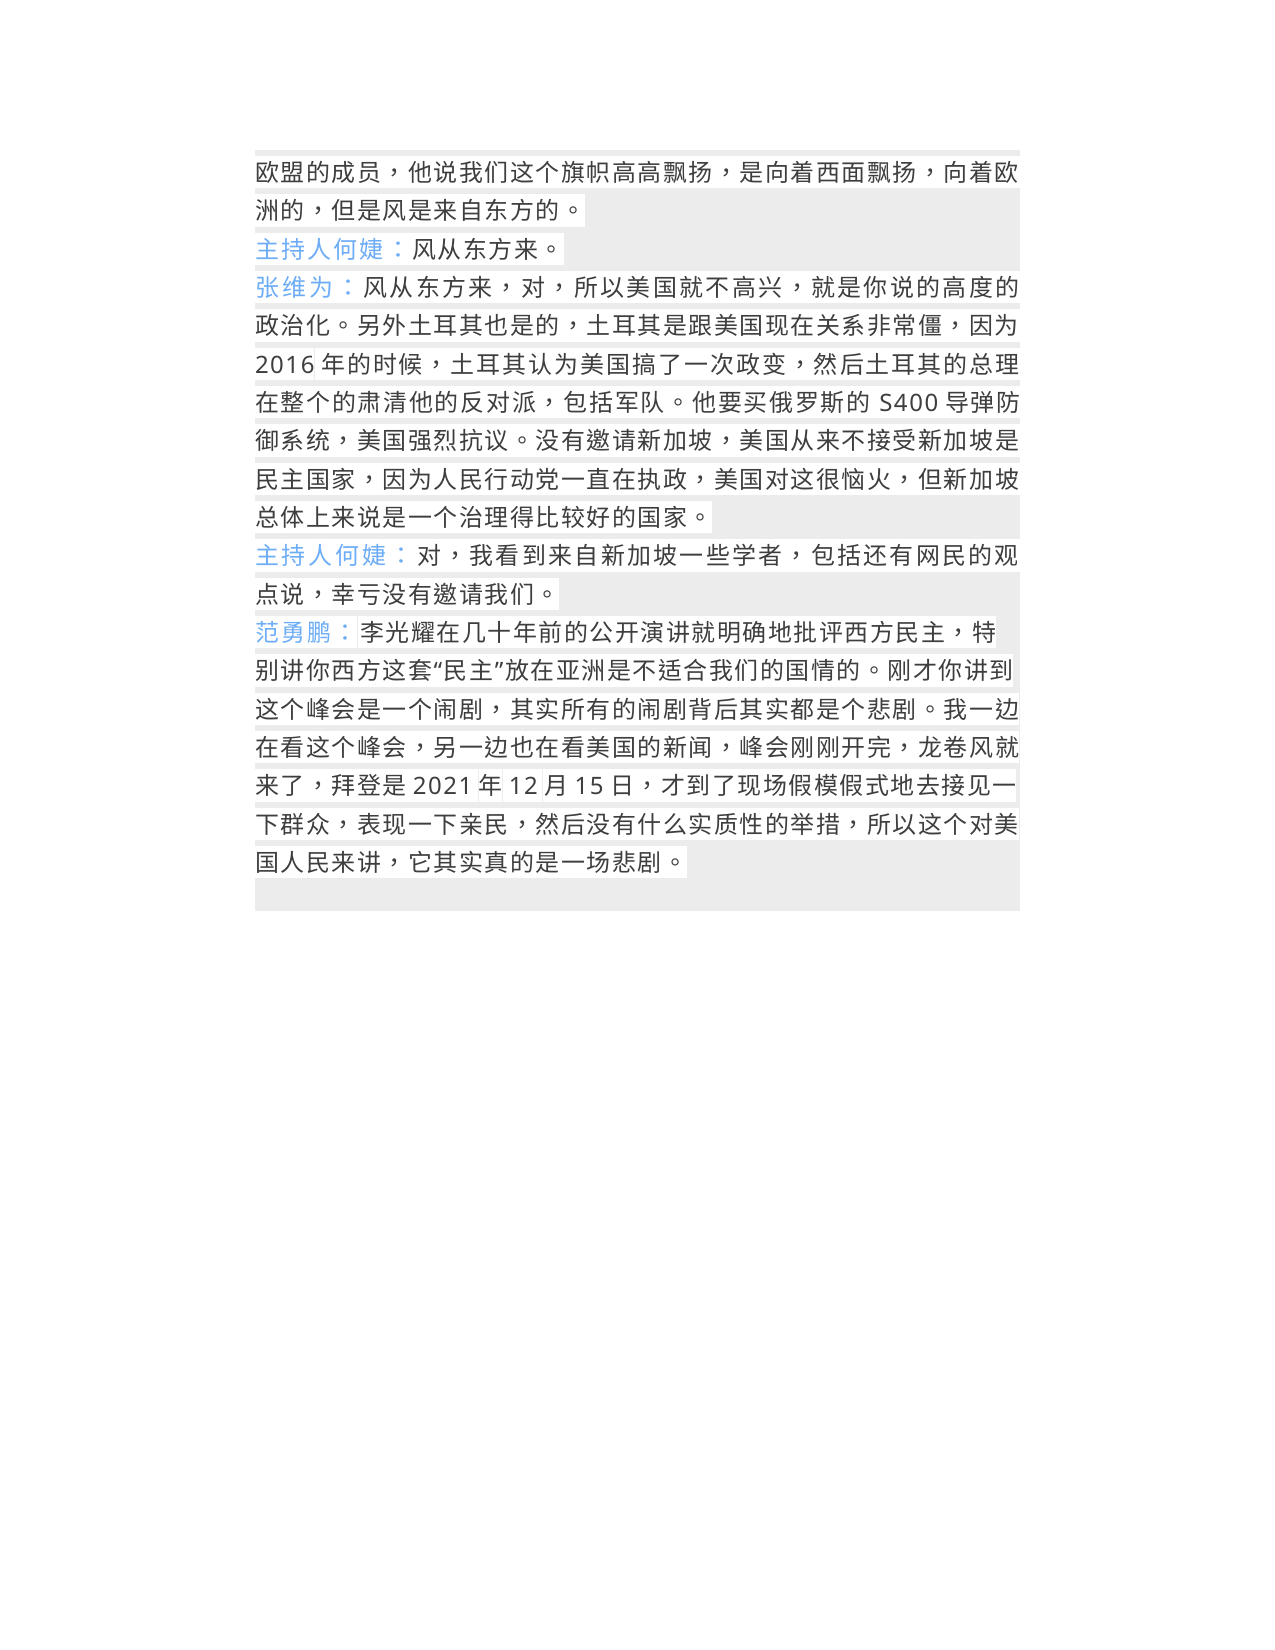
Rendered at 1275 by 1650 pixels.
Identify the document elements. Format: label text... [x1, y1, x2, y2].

text 张维为：风从东方来，对，所以美国就不高兴，就是你说的高度的政治化。另外土耳其也是的，土耳其是跟美国现在关系非常僵，因为2016年的时候，土耳其认为美国搞了一次政变，然后土耳其的总理在整个的肃清他的反对派，包括军队。他要买俄罗斯的S400导弹防御系统，美国强烈抗议。没有邀请新加坡，美国从来不接受新加坡是民主国家，因为人民行动党一直在执政，美国对这很恼火，但新加坡总体上来说是一个治理得比较好的国家。 [255, 342, 1020, 386]
text 主持人何婕：对，我看到来自新加坡一些学者，包括还有网民的观点说，幸亏没有邀请我们。 [255, 572, 1020, 610]
text 主持人何婕：风从东方来。 [255, 227, 1020, 265]
text 张维为：风从东方来，对，所以美国就不高兴，就是你说的高度的政治化。另外土耳其也是的，土耳其是跟美国现在关系非常僵，因为2016年的时候，土耳其认为美国搞了一次政变，然后土耳其的总理在整个的肃清他的反对派，包括军队。他要买俄罗斯的S400导弹防御系统，美国强烈抗议。没有邀请新加坡，美国从来不接受新加坡是民主国家，因为人民行动党一直在执政，美国对这很恼火，但新加坡总体上来说是一个治理得比较好的国家。 [255, 495, 1020, 533]
text 范勇鹏：李光耀在几十年前的公开演讲就明确地批评西方民主，特别讲你西方这套“民主”放在亚洲是不适合我们的国情的。刚才你讲到这个峰会是一个闹剧，其实所有的闹剧背后其实都是个悲剧。我一边在看这个峰会，另一边也在看美国的新闻，峰会刚刚开完，龙卷风就来了，拜登是2021年12月15日，才到了现场假模假式地去接见一下群众，表现一下亲民，然后没有什么实质性的举措，所以这个对美国人民来讲，它其实真的是一场悲剧。 [255, 610, 1020, 878]
